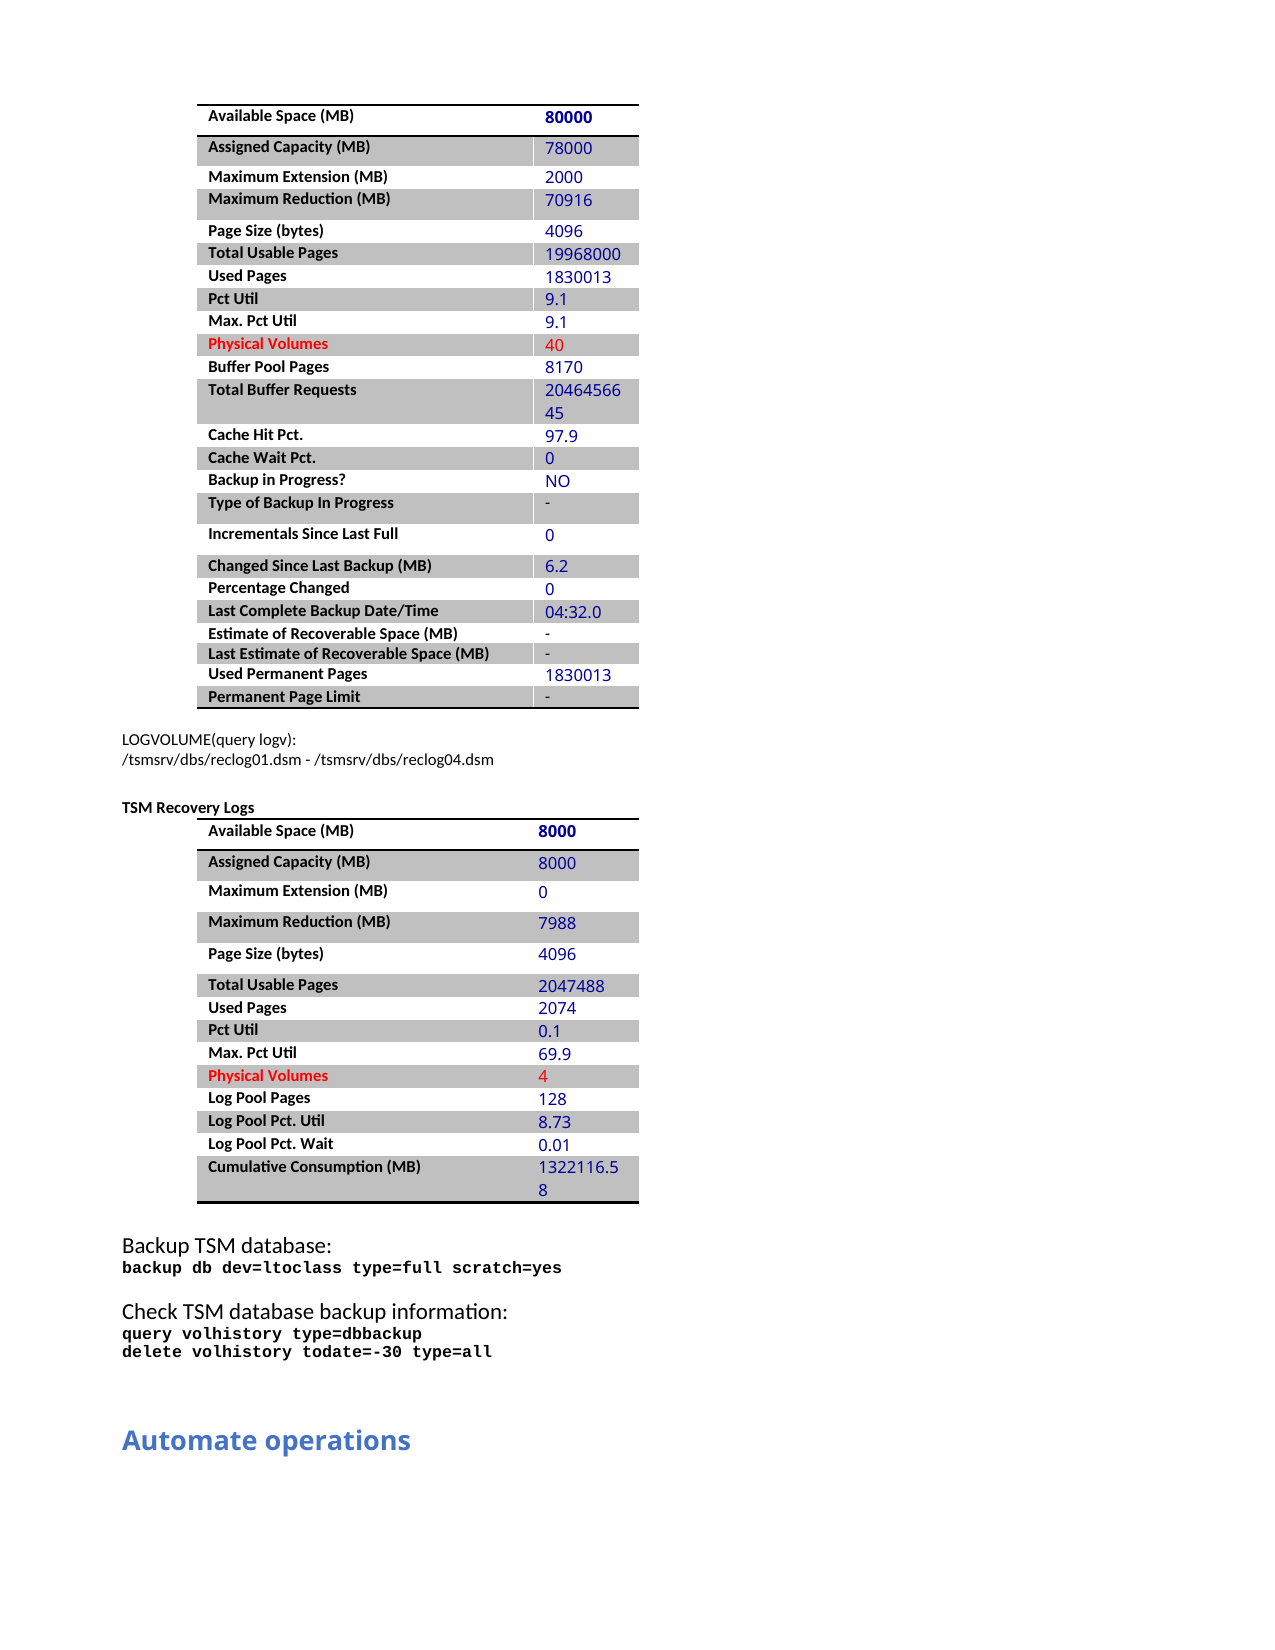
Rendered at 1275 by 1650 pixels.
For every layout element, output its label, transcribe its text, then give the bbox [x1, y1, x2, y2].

text LOGVOLUME(query logv): [122, 729, 1196, 749]
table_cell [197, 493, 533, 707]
text Check TSM database backup information: [122, 1297, 1196, 1325]
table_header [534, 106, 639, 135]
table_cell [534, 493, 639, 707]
text query volhistory type=dbbackup [122, 1325, 1196, 1344]
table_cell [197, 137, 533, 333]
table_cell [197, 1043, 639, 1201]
text delete volhistory todate=-30 type=all [122, 1344, 1196, 1363]
text TSM Recovery Logs [122, 798, 1196, 818]
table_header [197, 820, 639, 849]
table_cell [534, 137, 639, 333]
subtitle Automate operations [122, 1421, 1196, 1458]
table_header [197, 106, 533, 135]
text backup db dev=ltoclass type=full scratch=yes [122, 1259, 1196, 1278]
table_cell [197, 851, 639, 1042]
text Backup TSM database: [122, 1231, 1196, 1259]
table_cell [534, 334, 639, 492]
text /tsmsrv/dbs/reclog01.dsm - /tsmsrv/dbs/reclog04.dsm [122, 749, 1196, 770]
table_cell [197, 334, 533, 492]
